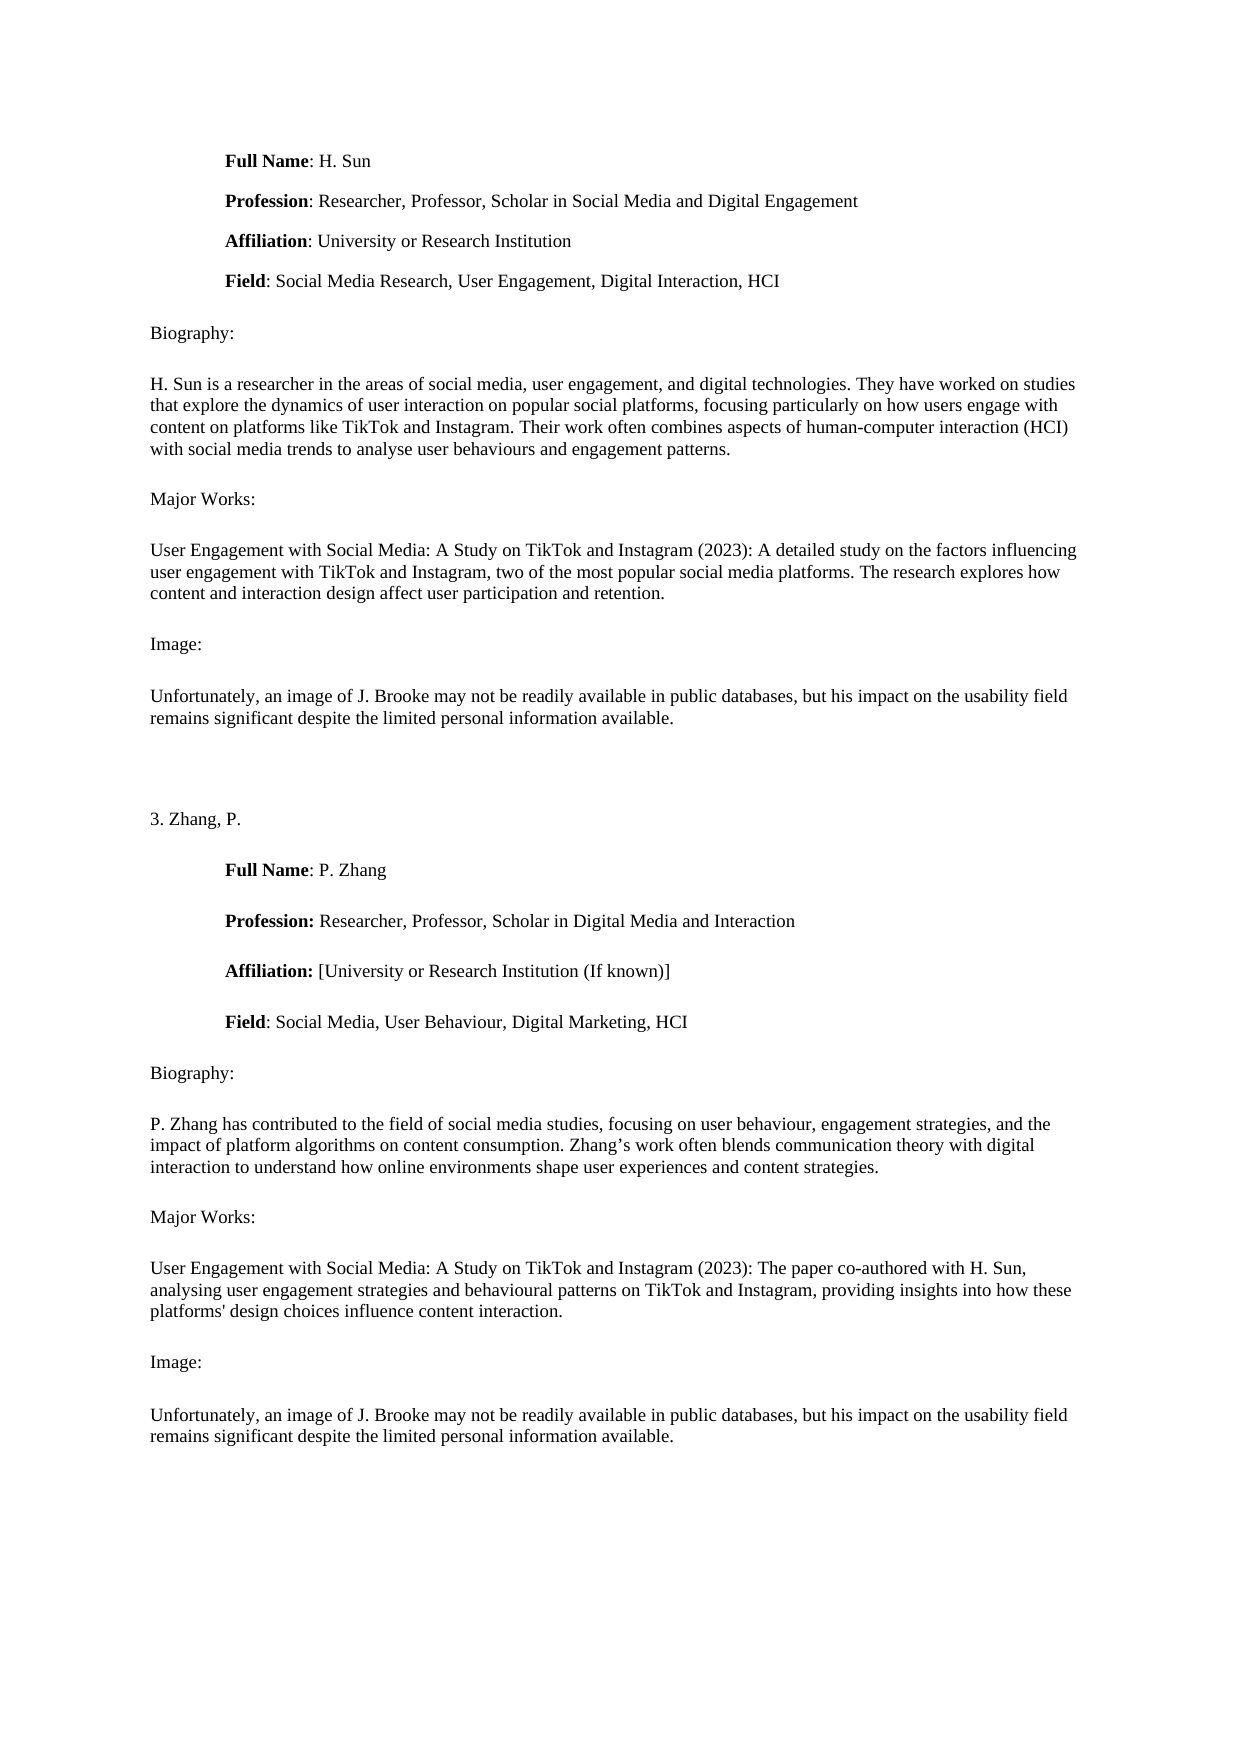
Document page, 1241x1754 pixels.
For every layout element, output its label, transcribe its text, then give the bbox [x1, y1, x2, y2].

text Image: [150, 1351, 1090, 1373]
text Profession: Researcher, Professor, Scholar in Digital Media and Interaction [150, 910, 1090, 931]
text Unfortunately, an image of J. Brooke may not be readily available in public databases, but his impact on the usability field remains significant despite the limited personal information available. [150, 685, 1090, 728]
text Major Works: [150, 1206, 1090, 1228]
text Affiliation: [University or Research Institution (If known)] [150, 960, 1090, 982]
text Image: [150, 633, 1090, 654]
text User Engagement with Social Media: A Study on TikTok and Instagram (2023): A detailed study on the factors influencing user engagement with TikTok and Instagram, two of the most popular social media platforms. The research explores how content and interaction design affect user participation and retention. [150, 539, 1090, 604]
text Biography: [150, 1062, 1090, 1083]
text Field: Social Media, User Behaviour, Digital Marketing, HCI [150, 1011, 1090, 1033]
text Full Name: P. Zhang [150, 859, 1090, 881]
text Major Works: [150, 488, 1090, 510]
text Full Name: H. Sun [225, 150, 1090, 172]
text Unfortunately, an image of J. Brooke may not be readily available in public databases, but his impact on the usability field remains significant despite the limited personal information available. [150, 1403, 1090, 1447]
text Profession: Researcher, Professor, Scholar in Social Media and Digital Engagement [225, 190, 1090, 211]
text User Engagement with Social Media: A Study on TikTok and Instagram (2023): The paper co-authored with H. Sun, analysing user engagement strategies and behavioural patterns on TikTok and Instagram, providing insights into how these platforms' design choices influence content interaction. [150, 1257, 1090, 1322]
text H. Sun is a researcher in the areas of social media, user engagement, and digital technologies. They have worked on studies that explore the dynamics of user interaction on popular social platforms, focusing particularly on how users engage with content on platforms like TikTok and Instagram. Their work often combines aspects of human-computer interaction (HCI) with social media trends to analyse user behaviours and engagement patterns. [150, 373, 1090, 459]
text 3. Zhang, P. [150, 808, 1090, 830]
text Field: Social Media Research, User Engagement, Digital Interaction, HCI [225, 270, 1090, 291]
text Biography: [150, 322, 1090, 344]
text P. Zhang has contributed to the field of social media studies, focusing on user behaviour, engagement strategies, and the impact of platform algorithms on content consumption. Zhang’s work often blends communication theory with digital interaction to understand how online environments shape user experiences and content strategies. [150, 1113, 1090, 1177]
text Affiliation: University or Research Institution [225, 230, 1090, 251]
